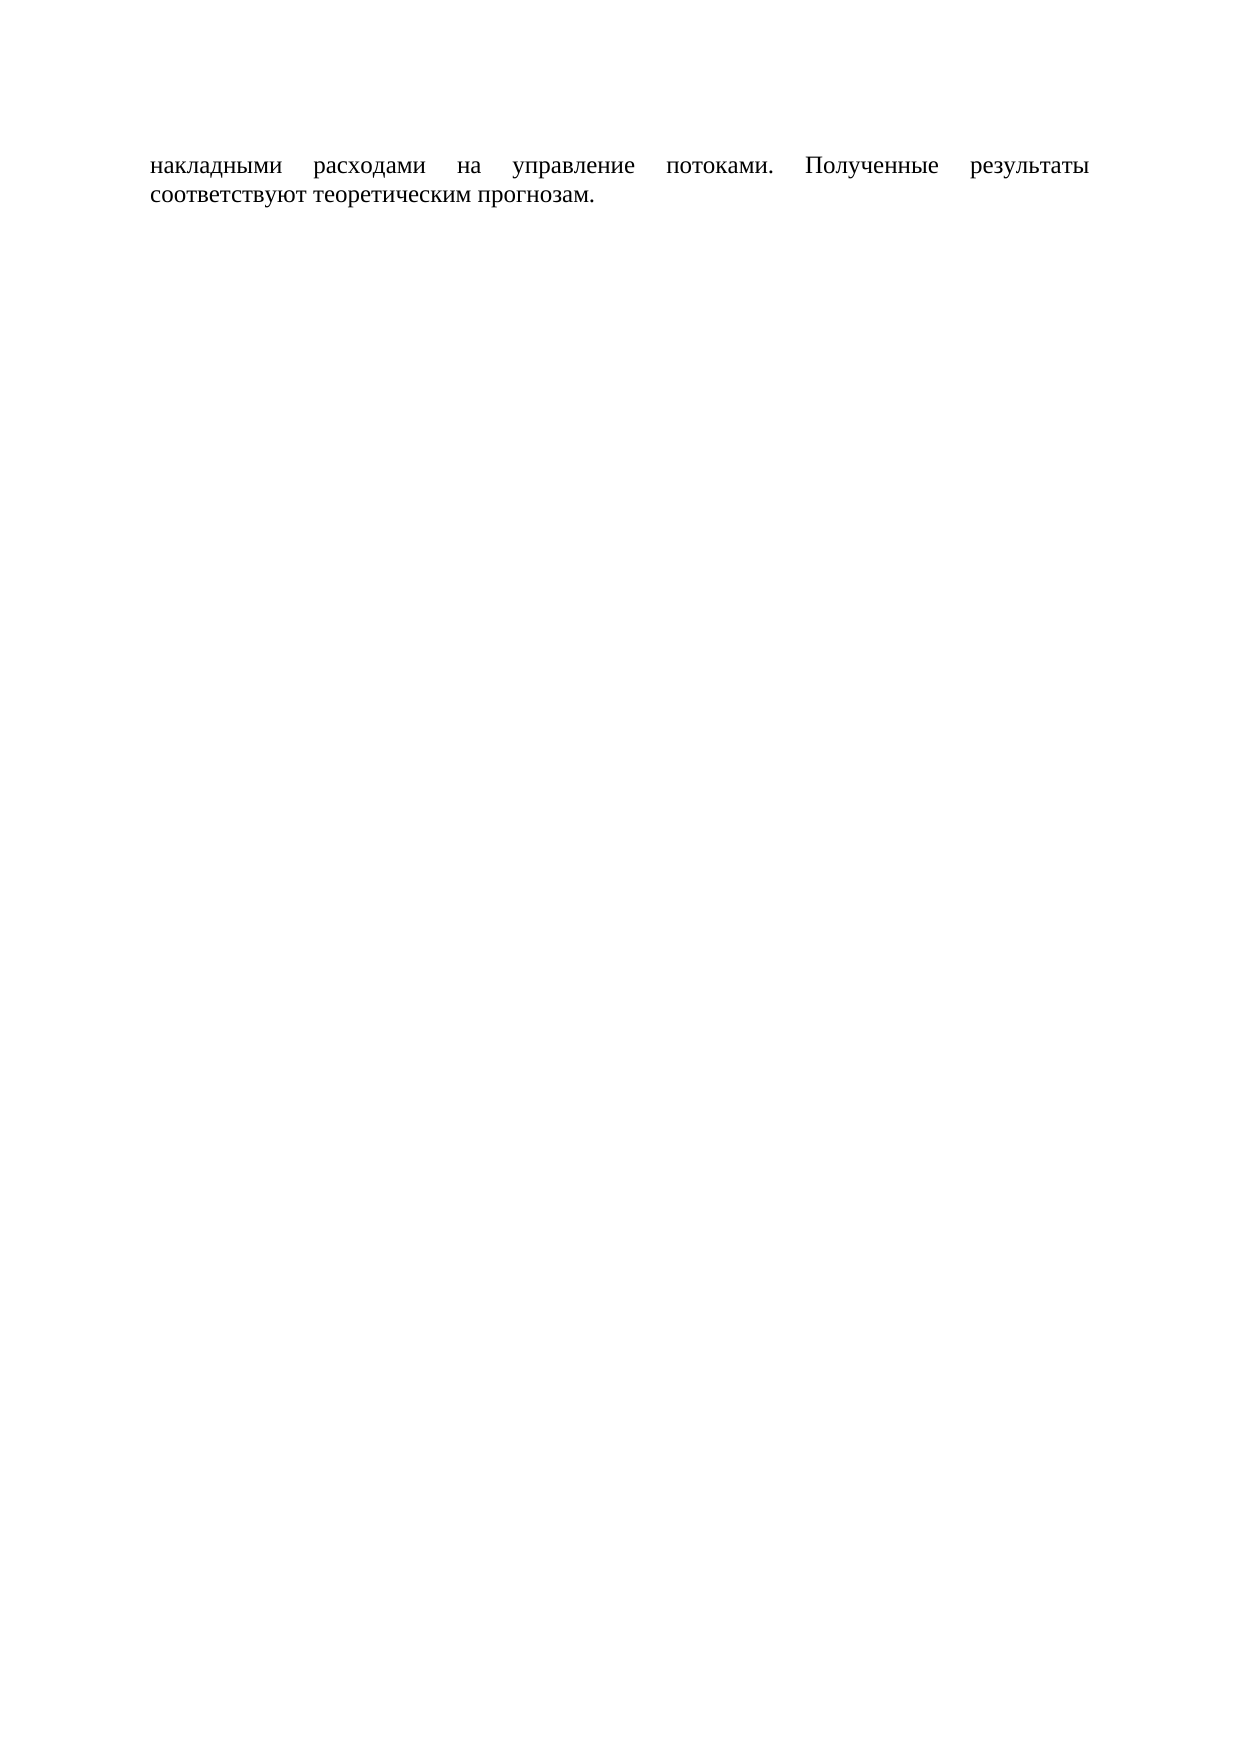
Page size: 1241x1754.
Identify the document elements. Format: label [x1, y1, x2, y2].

text [150, 150, 1090, 207]
